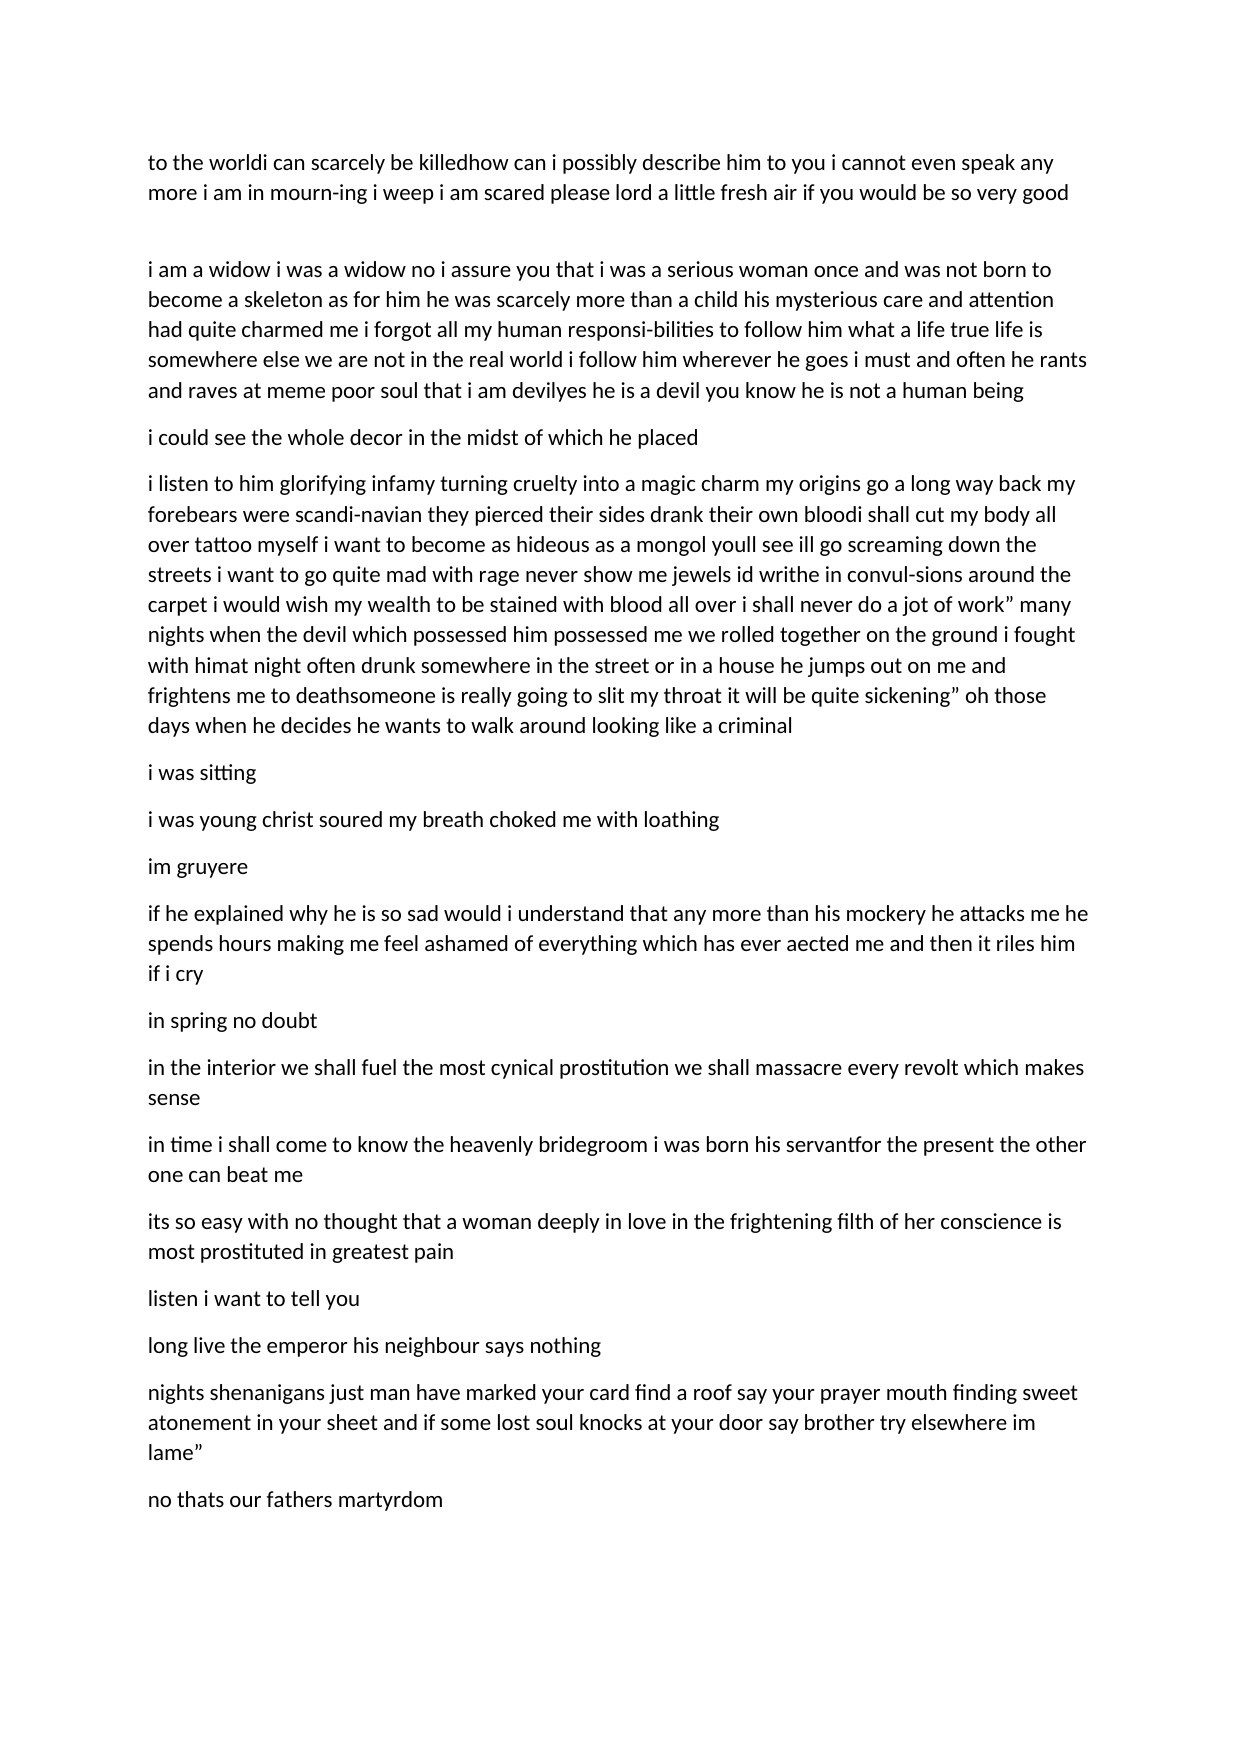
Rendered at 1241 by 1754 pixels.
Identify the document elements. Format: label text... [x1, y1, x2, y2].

text listen i want to tell you [148, 1284, 1093, 1312]
text its so easy with no thought that a woman deeply in love in the frightening filth of her conscience is most prostituted in greatest pain [148, 1207, 1093, 1265]
text if he explained why he is so sad would i understand that any more than his mockery he attacks me he spends hours making me feel ashamed of everything which has ever aected me and then it riles him if i cry [148, 899, 1093, 987]
text in time i shall come to know the heavenly bridegroom i was born his servantfor the present the other one can beat me [148, 1130, 1093, 1188]
text no thats our fathers martyrdom [148, 1485, 1093, 1513]
text i was young christ soured my breath choked me with loathing [148, 805, 1093, 833]
text i listen to him glorifying infamy turning cruelty into a magic charm my origins go a long way back my forebears were scandi-navian they pierced their sides drank their own bloodi shall cut my body all over tattoo myself i want to become as hideous as a mongol youll see ill go screaming down the streets i want to go quite mad with rage never show me jewels id writhe in convul-sions around the carpet i would wish my wealth to be stained with blood all over i shall never do a jot of work” many nights when the devil which possessed him possessed me we rolled together on the ground i fought with himat night often drunk somewhere in the street or in a house he jumps out on me and frightens me to deathsomeone is really going to slit my throat it will be quite sickening” oh those days when he decides he wants to walk around looking like a criminal [148, 469, 1093, 739]
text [148, 148, 1093, 236]
text i am a widow i was a widow no i assure you that i was a serious woman once and was not born to become a skeleton as for him he was scarcely more than a child his mysterious care and attention had quite charmed me i forgot all my human responsi-bilities to follow him what a life true life is somewhere else we are not in the real world i follow him wherever he goes i must and often he rants and raves at meme poor soul that i am devilyes he is a devil you know he is not a human being [148, 255, 1093, 404]
text long live the emperor his neighbour says nothing [148, 1331, 1093, 1359]
text nights shenanigans just man have marked your card find a roof say your prayer mouth finding sweet atonement in your sheet and if some lost soul knocks at your door say brother try elsewhere im lame” [148, 1378, 1093, 1466]
text i was sitting [148, 758, 1093, 786]
text in spring no doubt [148, 1006, 1093, 1034]
text in the interior we shall fuel the most cynical prostitution we shall massacre every revolt which makes sense [148, 1053, 1093, 1111]
text im gruyere [148, 852, 1093, 880]
text i could see the whole decor in the midst of which he placed [148, 423, 1093, 451]
